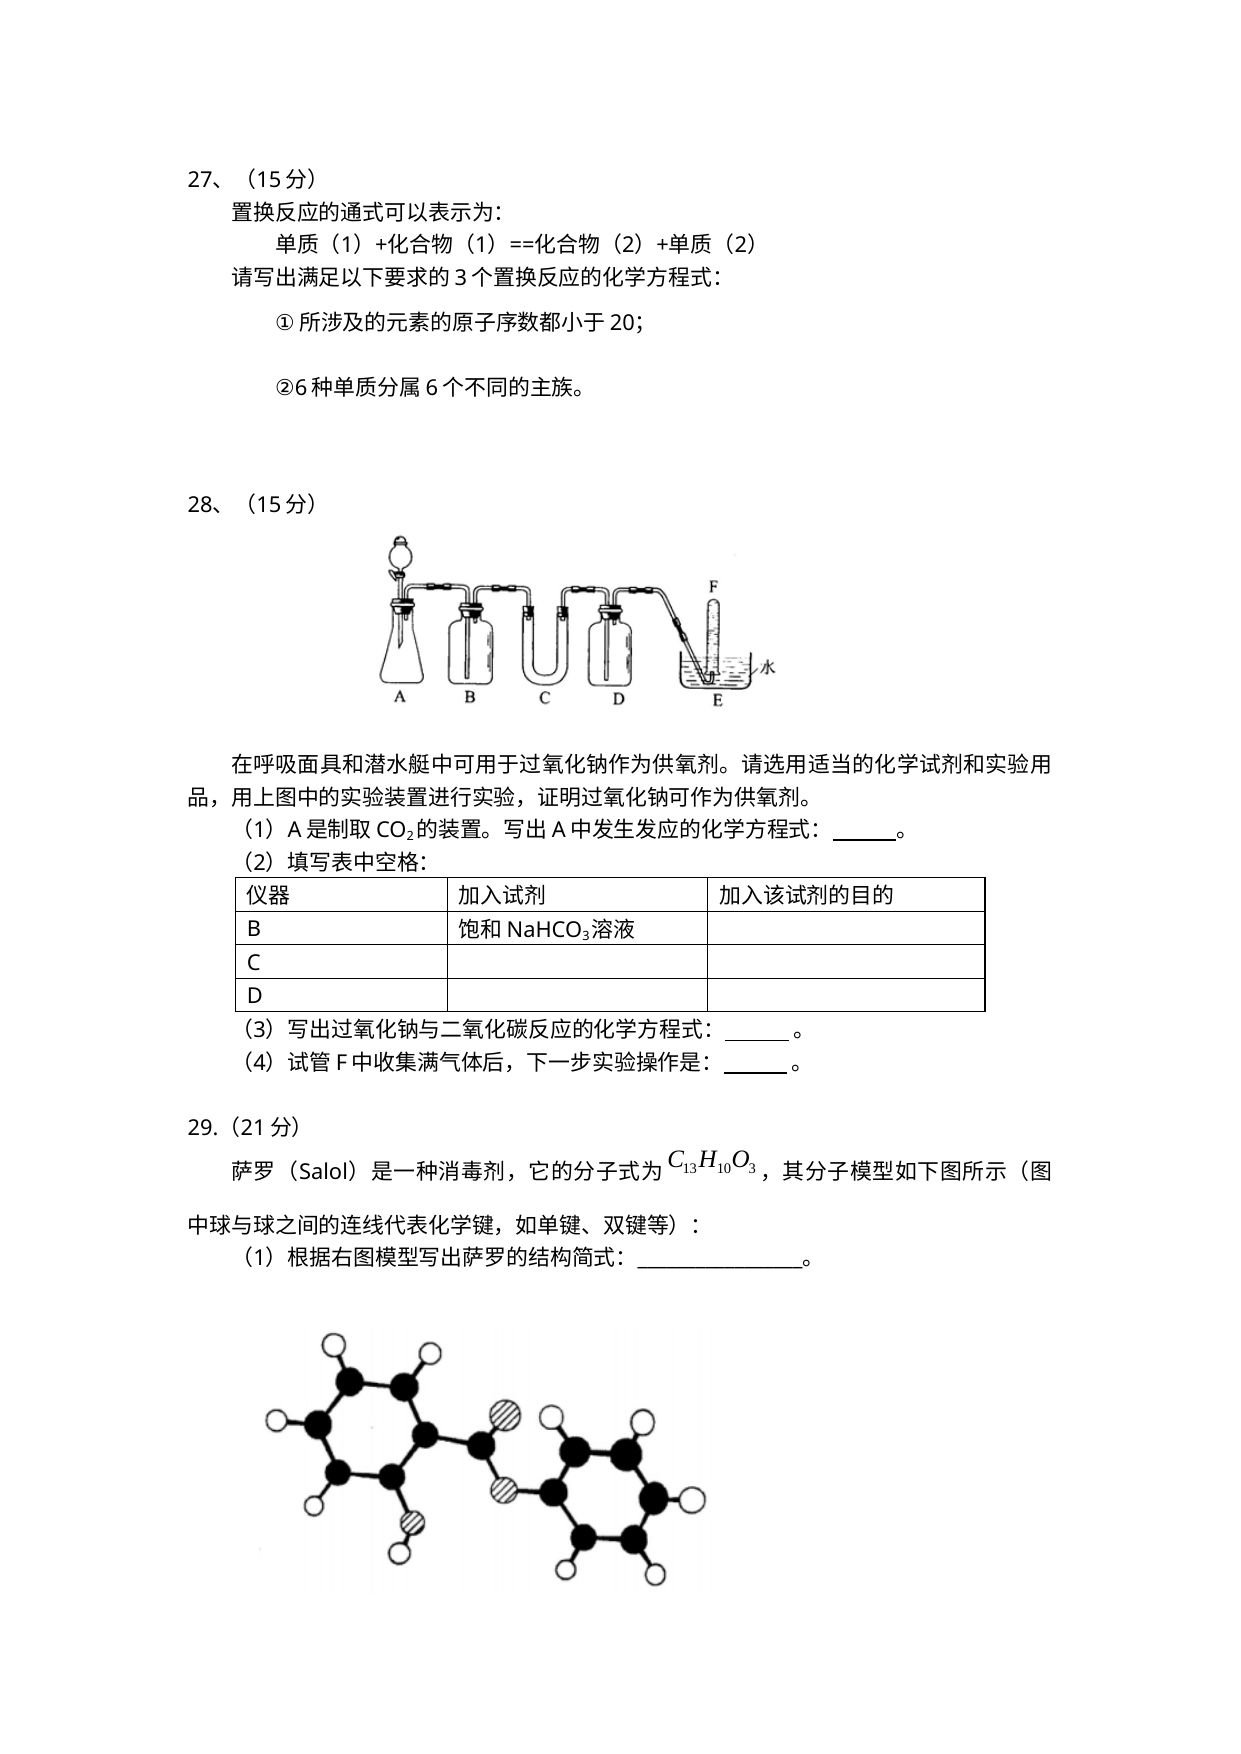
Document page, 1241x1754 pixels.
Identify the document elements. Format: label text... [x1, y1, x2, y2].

table_cell [708, 945, 984, 978]
text 萨罗（Salol）是一种消毒剂，它的分子式为，其分子模型如下图所示（图中球与球之间的连线代表化学键，如单键、双键等）： [187, 1142, 1053, 1240]
text ②6种单质分属6个不同的主族。 [187, 357, 1053, 422]
text （2）填写表中空格： [187, 844, 1053, 877]
text （4）试管F中收集满气体后，下一步实验操作是： 。 [187, 1045, 1053, 1077]
table_cell [708, 979, 984, 1011]
picture [345, 522, 790, 718]
text 请写出满足以下要求的3个置换反应的化学方程式： [187, 259, 1053, 292]
text （1）根据右图模型写出萨罗的结构简式：_________________。 [187, 1240, 1053, 1272]
table_header 加入该试剂的目的 [708, 878, 984, 911]
picture [259, 1328, 711, 1595]
text 置换反应的通式可以表示为： [187, 194, 1053, 227]
table_cell D [236, 979, 447, 1011]
text ①所涉及的元素的原子序数都小于20； [187, 292, 1053, 357]
table_cell 饱和NaHCO3溶液 [448, 912, 707, 944]
text 28、（15分） [187, 487, 1053, 519]
table_cell [708, 912, 984, 944]
text 27、（15分） [187, 162, 1053, 194]
text （1）A是制取CO2的装置。写出A中发生发应的化学方程式： 。 [187, 812, 1053, 844]
table_header 仪器 [236, 878, 447, 911]
table_cell B [236, 912, 447, 944]
table_header 加入试剂 [448, 878, 707, 911]
text 29.（21分） [187, 1110, 1053, 1142]
text 单质（1）+化合物（1）==化合物（2）+单质（2） [187, 227, 1053, 259]
text 在呼吸面具和潜水艇中可用于过氧化钠作为供氧剂。请选用适当的化学试剂和实验用品，用上图中的实验装置进行实验，证明过氧化钠可作为供氧剂。 [187, 747, 1053, 812]
text （3）写出过氧化钠与二氧化碳反应的化学方程式： 。 [187, 1012, 1053, 1045]
table_cell [448, 979, 707, 1011]
table_cell C [236, 945, 447, 978]
table_cell [448, 945, 707, 978]
